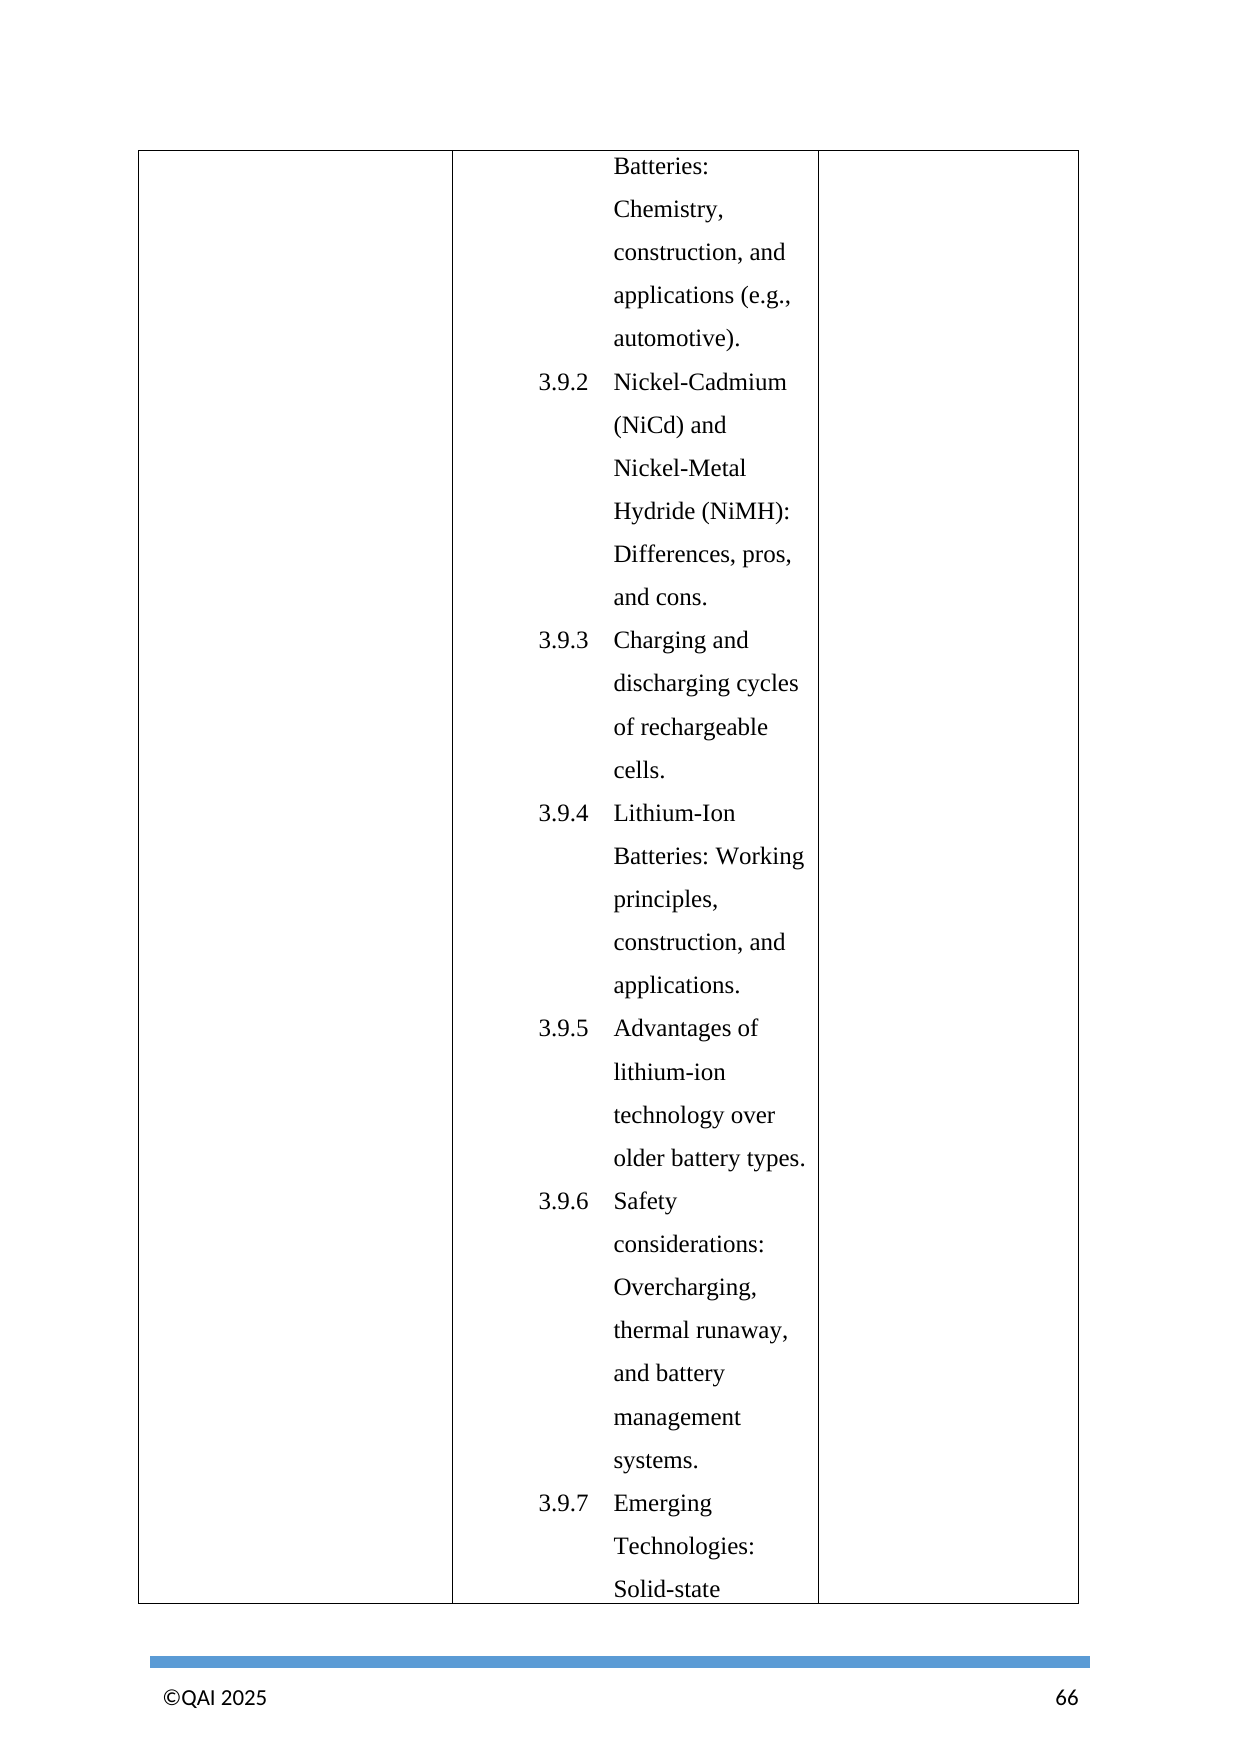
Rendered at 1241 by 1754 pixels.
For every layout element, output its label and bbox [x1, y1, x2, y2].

table_cell [139, 151, 452, 1603]
table_cell [819, 151, 1078, 1603]
table_cell [453, 151, 818, 1603]
